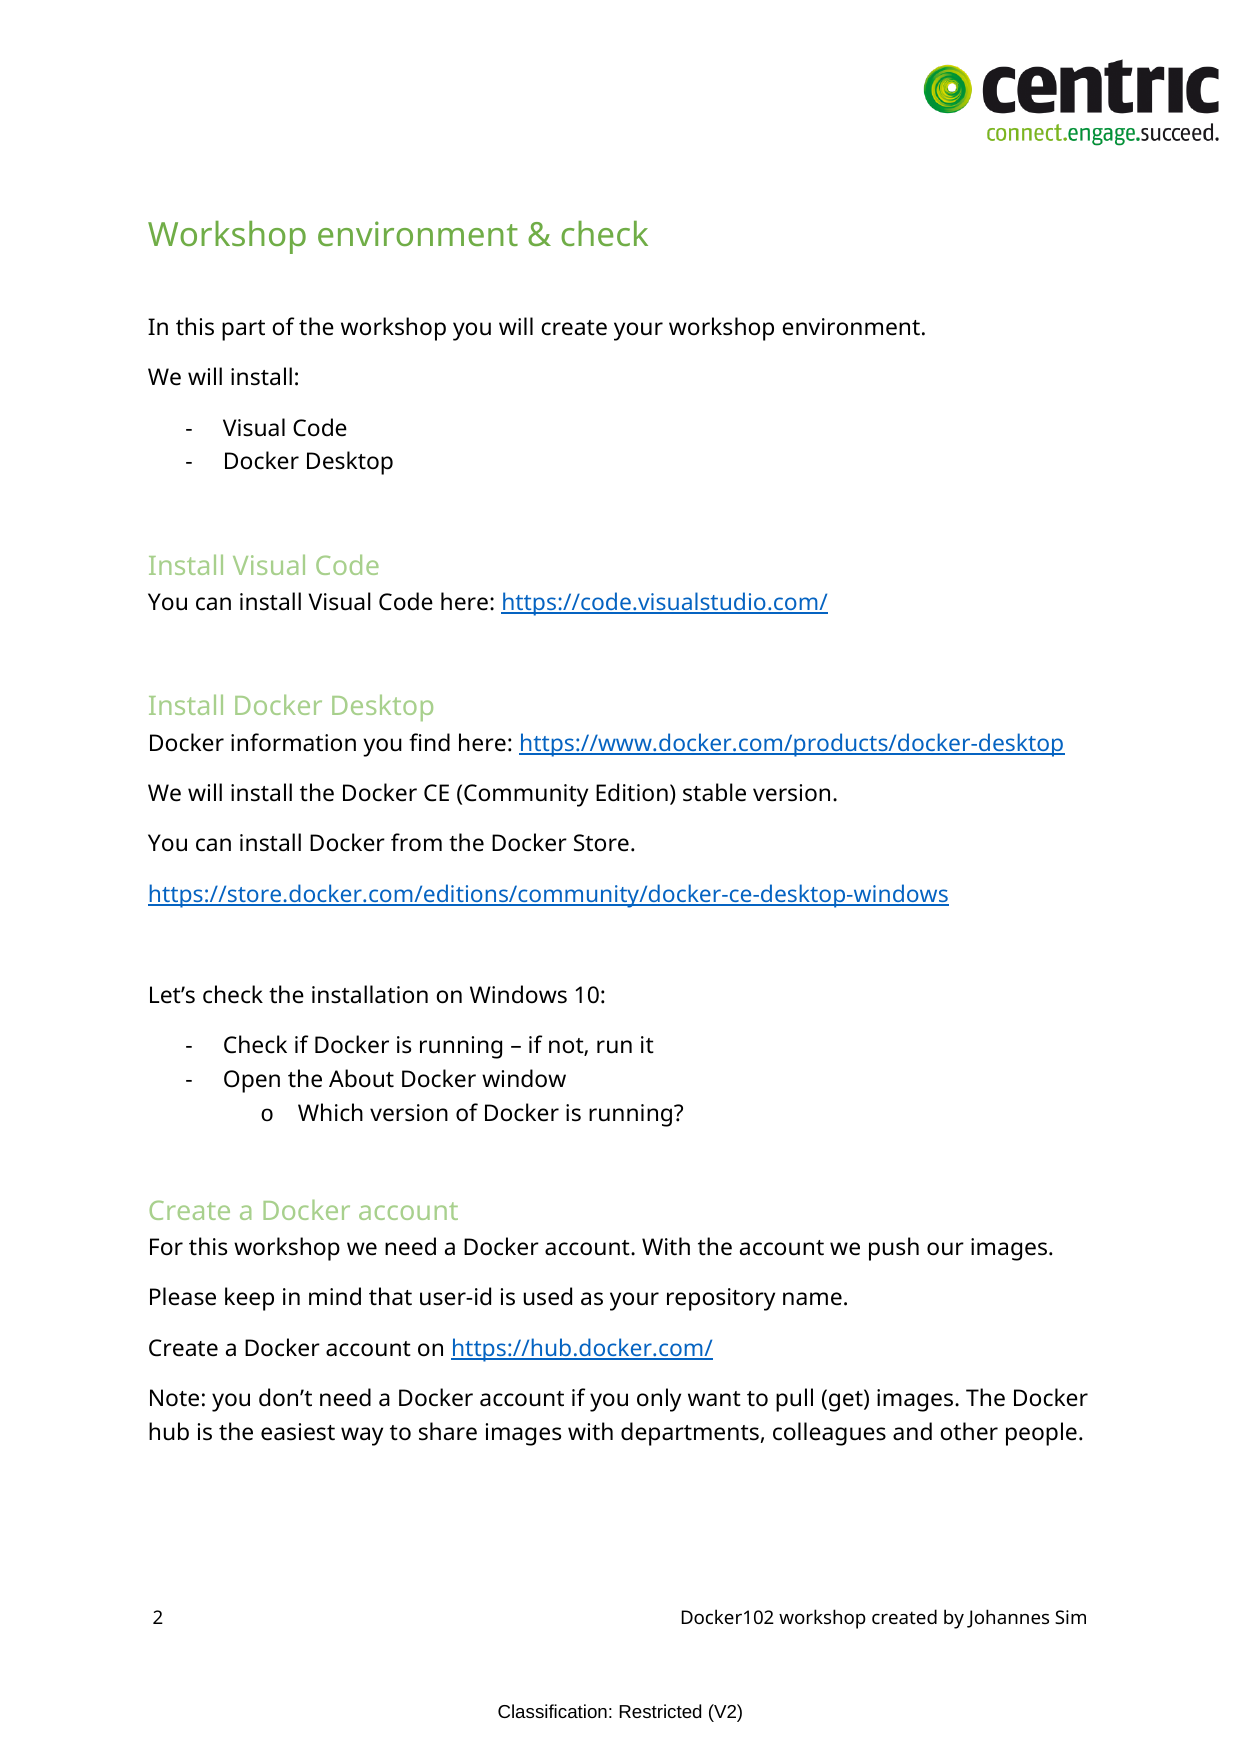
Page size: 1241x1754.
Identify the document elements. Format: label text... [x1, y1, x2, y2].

text Please keep in mind that user-id is used as your repository name. [148, 1281, 1093, 1312]
subtitle Install Visual Code [148, 546, 1093, 583]
text We will install the Docker CE (Community Edition) stable version. [148, 777, 1093, 808]
list Docker Desktop [185, 445, 1093, 476]
text You can install Visual Code here: https://code.visualstudio.com/ [148, 586, 1093, 617]
subtitle Create a Docker account [148, 1191, 1093, 1228]
subtitle Install Docker Desktop [148, 687, 1093, 723]
list Which version of Docker is running? [260, 1096, 1093, 1128]
picture [923, 56, 1219, 227]
text For this workshop we need a Docker account. With the account we push our images. [148, 1231, 1093, 1262]
list Check if Docker is running – if not, run it [185, 1029, 1093, 1060]
text We will install: [148, 361, 1093, 392]
text You can install Docker from the Docker Store. [148, 827, 1093, 858]
text Let’s check the installation on Windows 10: [148, 978, 1093, 1010]
text https://store.docker.com/editions/community/docker-ce-desktop-windows [148, 878, 1093, 909]
subtitle Workshop environment & check [148, 211, 1093, 257]
text Create a Docker account on https://hub.docker.com/ [148, 1332, 1093, 1363]
text Note: you don’t need a Docker account if you only want to pull (get) images. The Docker hub is the easiest way to share images with departments, colleagues and other people. [148, 1382, 1093, 1447]
text Docker information you find here: https://www.docker.com/products/docker-desktop [148, 726, 1093, 758]
list Open the About Docker window [185, 1063, 1093, 1094]
list Visual Code [185, 411, 1093, 443]
text In this part of the workshop you will create your workshop environment. [148, 311, 1093, 342]
